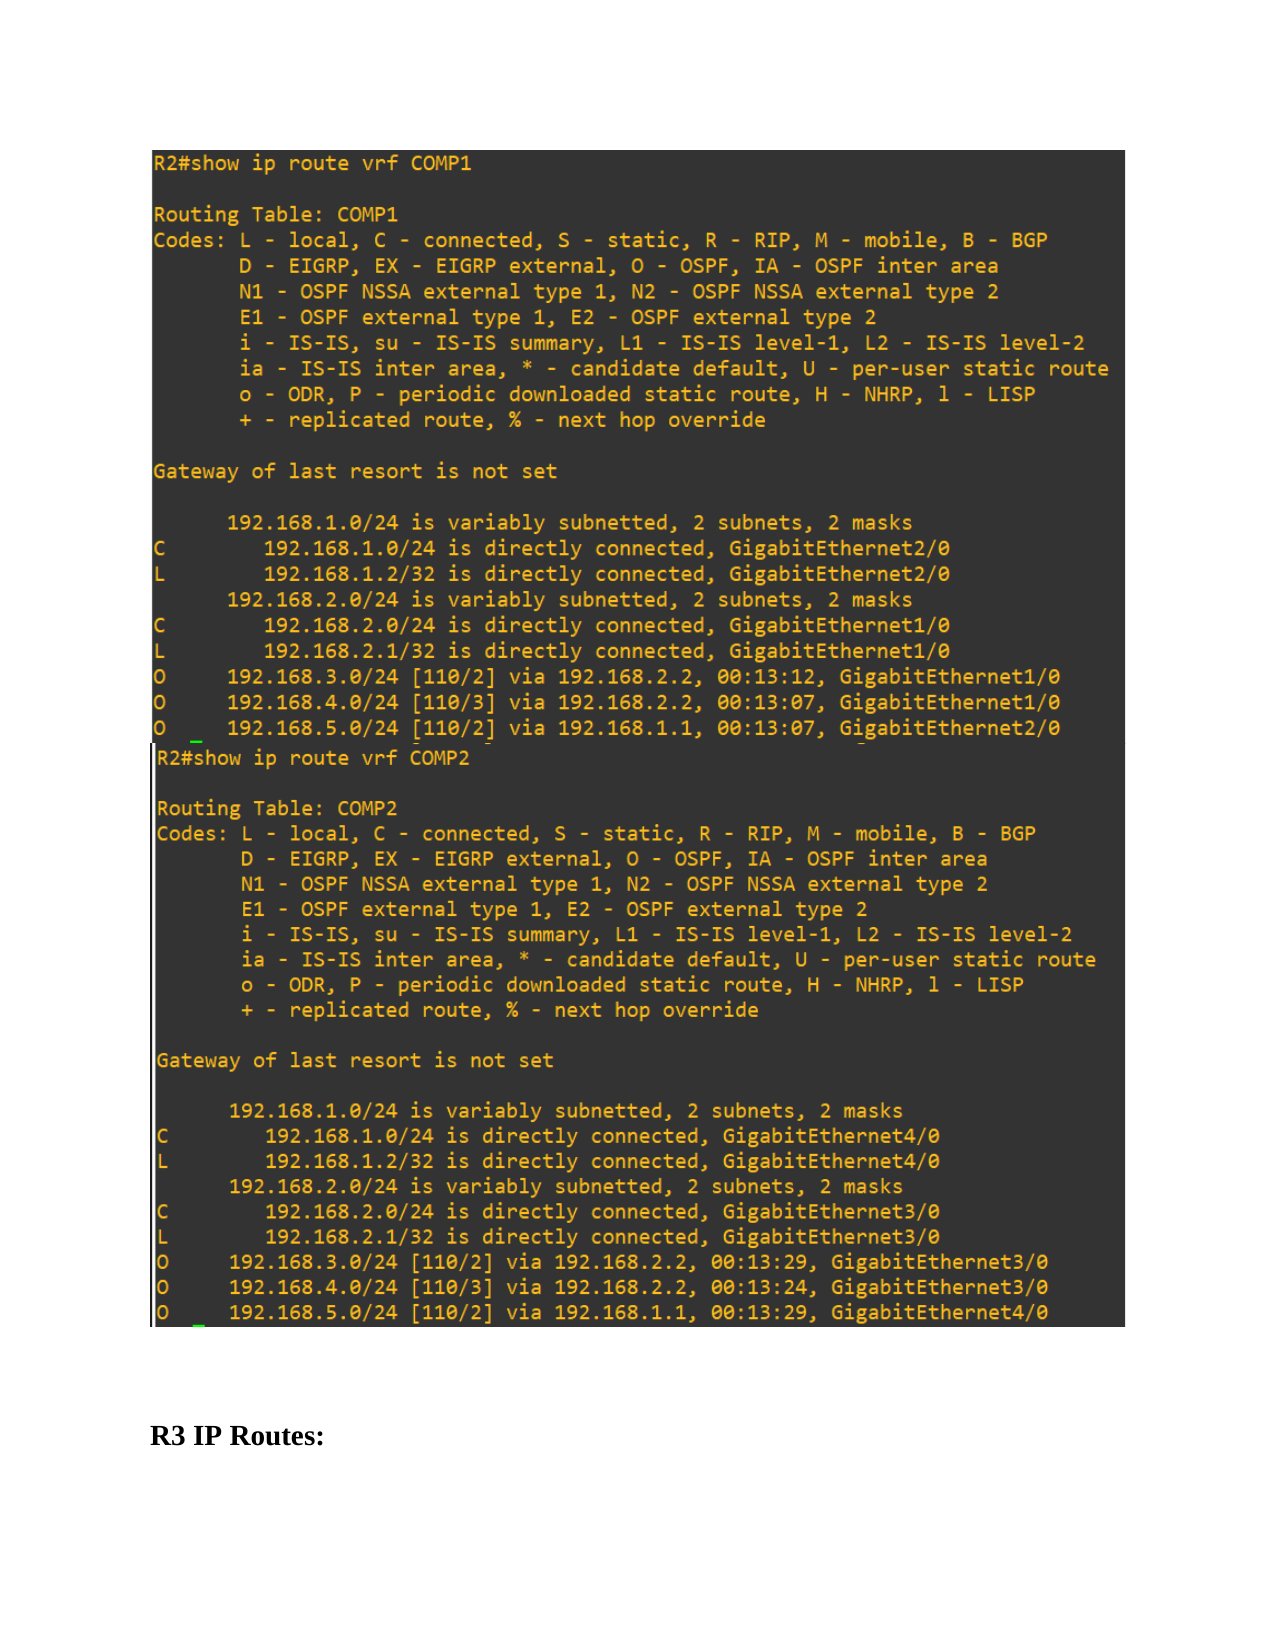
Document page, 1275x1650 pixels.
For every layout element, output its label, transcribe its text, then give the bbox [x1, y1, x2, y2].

picture [150, 150, 1125, 1327]
text R3 IP Routes: [150, 1418, 1125, 1451]
